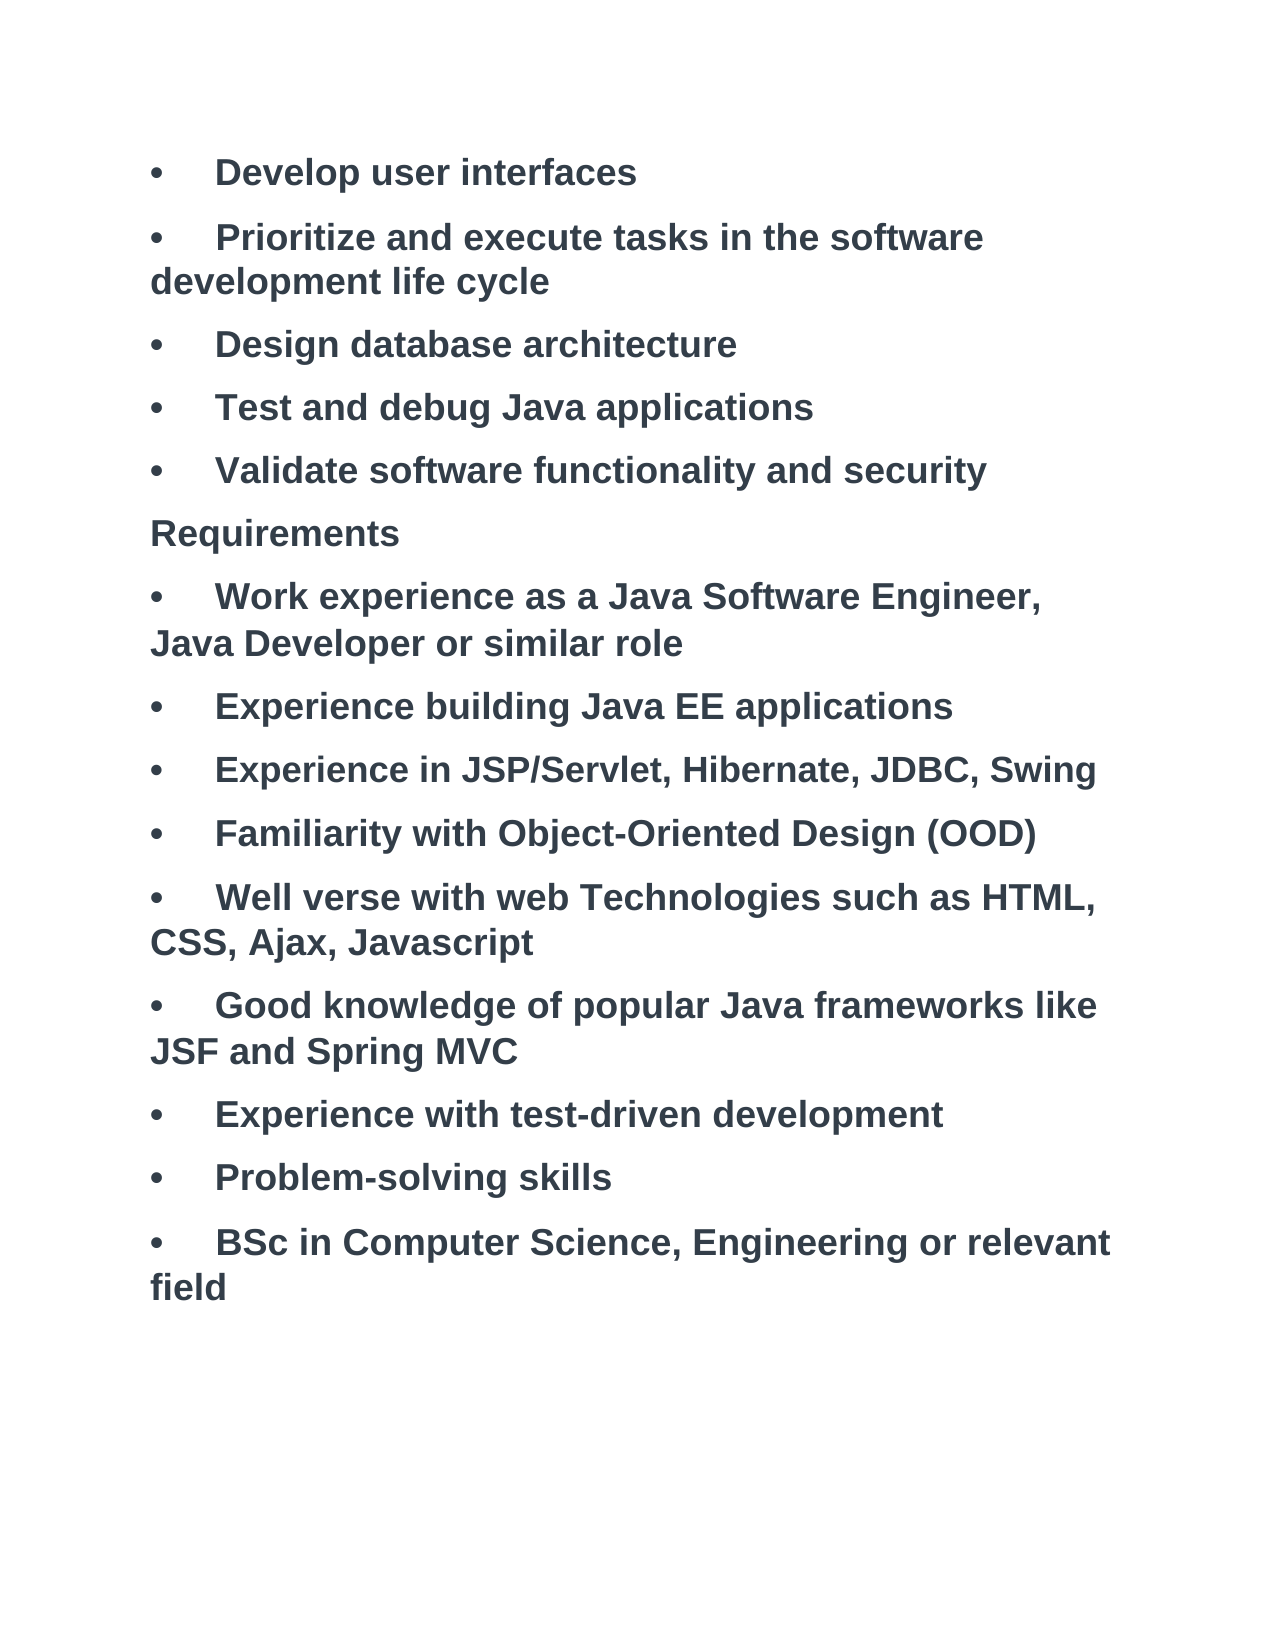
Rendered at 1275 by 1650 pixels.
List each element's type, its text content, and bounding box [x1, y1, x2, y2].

list Experience with test-driven development [150, 1092, 1125, 1135]
list Test and debug Java applications [150, 385, 1125, 428]
list Familiarity with Object-Oriented Design (OOD) [150, 811, 1125, 854]
list Problem-solving skills [150, 1156, 1125, 1199]
list Develop user interfaces [150, 150, 1125, 193]
list Well verse with web Technologies such as HTML, CSS, Ajax, Javascript [150, 876, 1125, 963]
list Work experience as a Java Software Engineer, [150, 574, 1125, 618]
list BSc in Computer Science, Engineering or relevant field [150, 1220, 1125, 1308]
list Good knowledge of popular Java frameworks like [150, 983, 1125, 1026]
list Design database architecture [150, 322, 1125, 365]
text Requirements [150, 511, 1125, 554]
list Prioritize and execute tasks in the software development life cycle [150, 215, 1125, 302]
text Java Developer or similar role [150, 621, 1125, 664]
list Experience building Java EE applications [150, 684, 1125, 727]
list Experience in JSP/Servlet, Hibernate, JDBC, Swing [150, 749, 1125, 791]
list Validate software functionality and security [150, 448, 1125, 491]
text JSF and Spring MVC [150, 1029, 1125, 1072]
